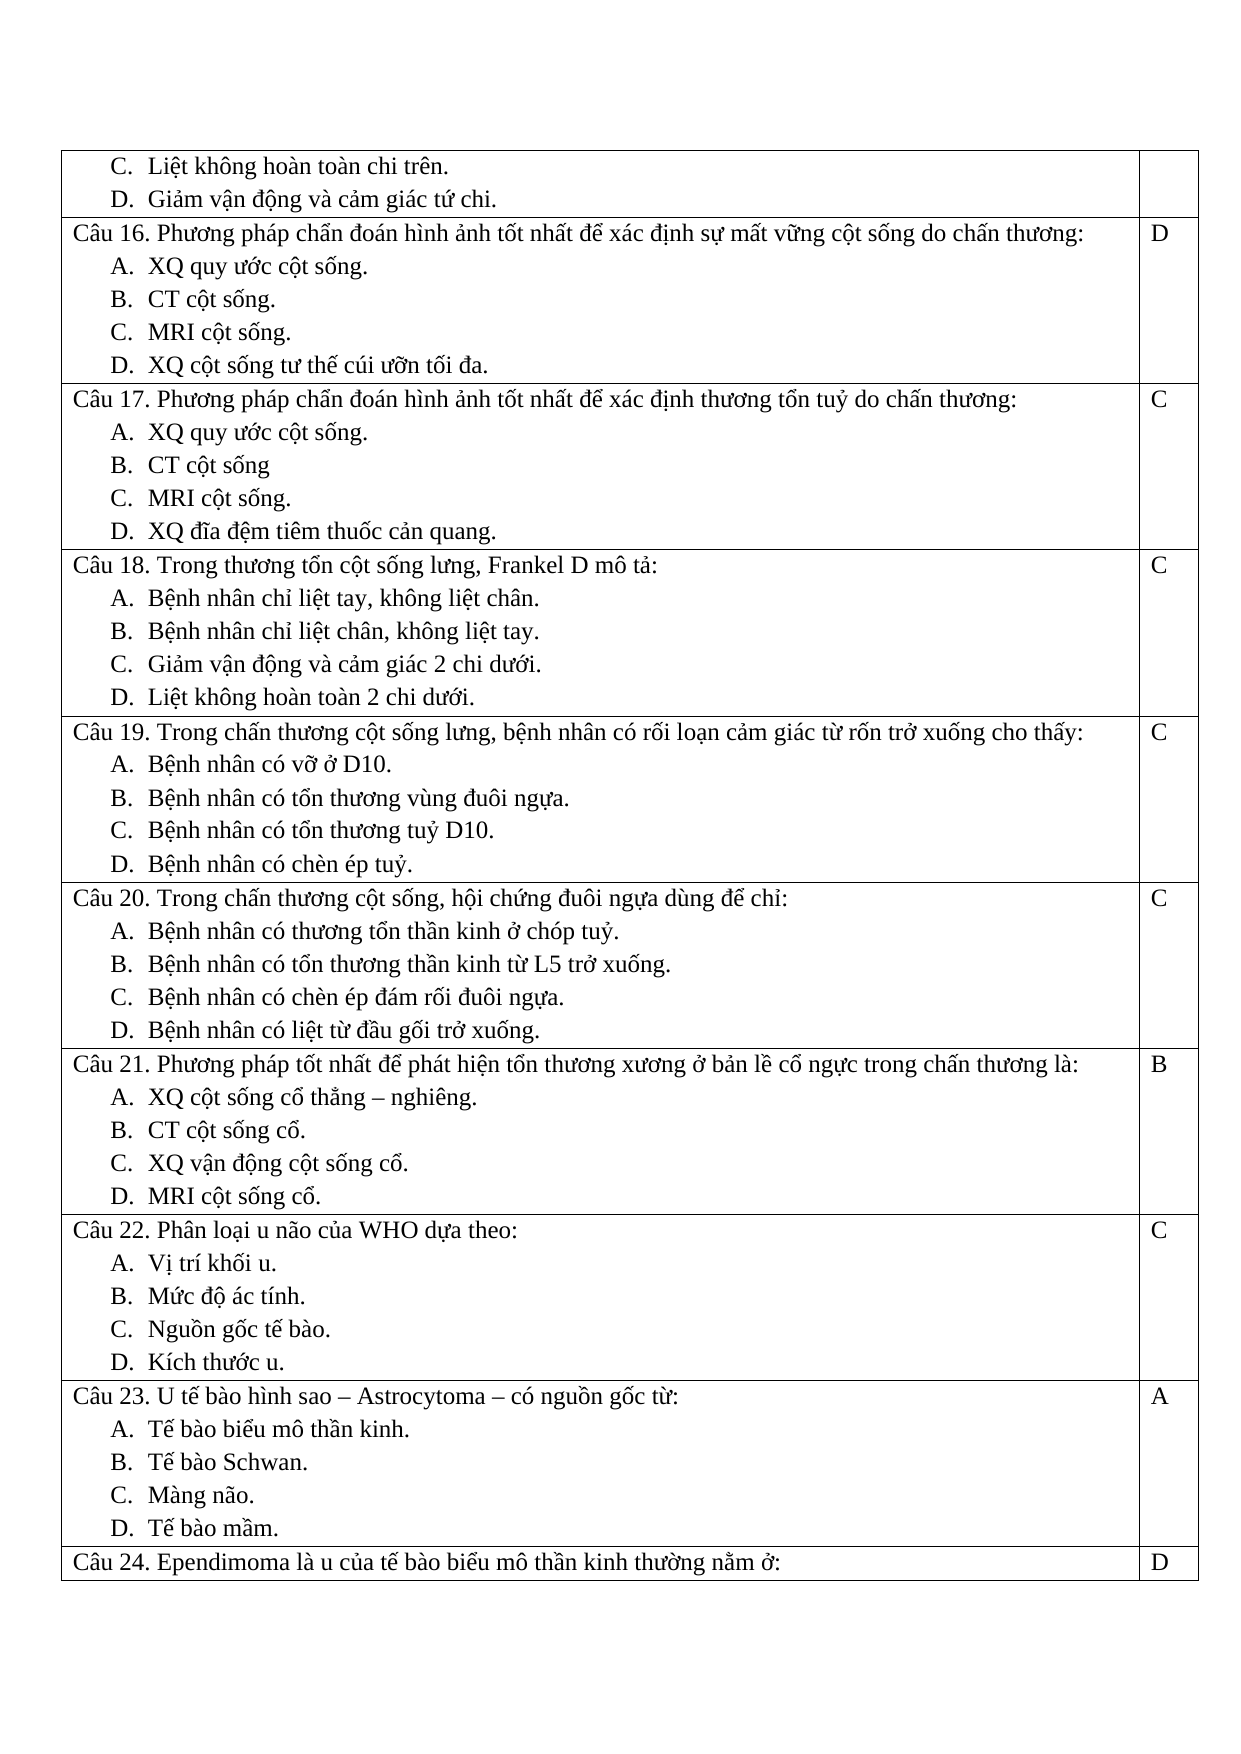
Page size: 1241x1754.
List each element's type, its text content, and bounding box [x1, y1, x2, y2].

table_cell Câu 22. Phân loại u não của WHO dựa theo: Vị trí khối u. Mức độ ác tính. Nguồn gốc tế bào. Kích thước u. [62, 1215, 1139, 1380]
table_cell C [1140, 384, 1198, 549]
table_cell B [1140, 1049, 1198, 1214]
table_cell C [1140, 883, 1198, 1048]
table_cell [62, 151, 1139, 217]
table_cell C [1140, 550, 1198, 716]
table_cell Câu 20. Trong chấn thương cột sống, hội chứng đuôi ngựa dùng để chỉ: Bệnh nhân có thương tổn thần kinh ở chóp tuỷ. Bệnh nhân có tổn thương thần kinh từ L5 trở xuống. Bệnh nhân có chèn ép đám rối đuôi ngựa. Bệnh nhân có liệt từ đầu gối trở xuống. [62, 883, 1139, 1048]
table_cell D [1140, 1547, 1198, 1580]
table_cell D [1140, 218, 1198, 383]
table_cell Câu 16. Phương pháp chẩn đoán hình ảnh tốt nhất để xác định sự mất vững cột sống do chấn thương: XQ quy ước cột sống. CT cột sống. MRI cột sống. XQ cột sống tư thế cúi ưỡn tối đa. [62, 218, 1139, 383]
table_cell C [1140, 717, 1198, 882]
table_cell Câu 23. U tế bào hình sao – Astrocytoma – có nguồn gốc từ: Tế bào biểu mô thần kinh. Tế bào Schwan. Màng não. Tế bào mầm. [62, 1381, 1139, 1546]
table_cell Câu 18. Trong thương tổn cột sống lưng, Frankel D mô tả: Bệnh nhân chỉ liệt tay, không liệt chân. Bệnh nhân chỉ liệt chân, không liệt tay. Giảm vận động và cảm giác 2 chi dưới. Liệt không hoàn toàn 2 chi dưới. [62, 550, 1139, 716]
table_cell Câu 17. Phương pháp chẩn đoán hình ảnh tốt nhất để xác định thương tổn tuỷ do chấn thương: XQ quy ước cột sống. CT cột sống MRI cột sống. XQ đĩa đệm tiêm thuốc cản quang. [62, 384, 1139, 549]
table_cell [62, 1547, 1139, 1580]
table_cell Câu 19. Trong chấn thương cột sống lưng, bệnh nhân có rối loạn cảm giác từ rốn trở xuống cho thấy: Bệnh nhân có vỡ ở D10. Bệnh nhân có tổn thương vùng đuôi ngựa. Bệnh nhân có tổn thương tuỷ D10. Bệnh nhân có chèn ép tuỷ. [62, 717, 1139, 882]
table_cell D [1140, 151, 1198, 217]
table_cell A [1140, 1381, 1198, 1546]
table_cell Câu 21. Phương pháp tốt nhất để phát hiện tổn thương xương ở bản lề cổ ngực trong chấn thương là: XQ cột sống cổ thẳng – nghiêng. CT cột sống cổ. XQ vận động cột sống cổ. MRI cột sống cổ. [62, 1049, 1139, 1214]
table_cell C [1140, 1215, 1198, 1380]
